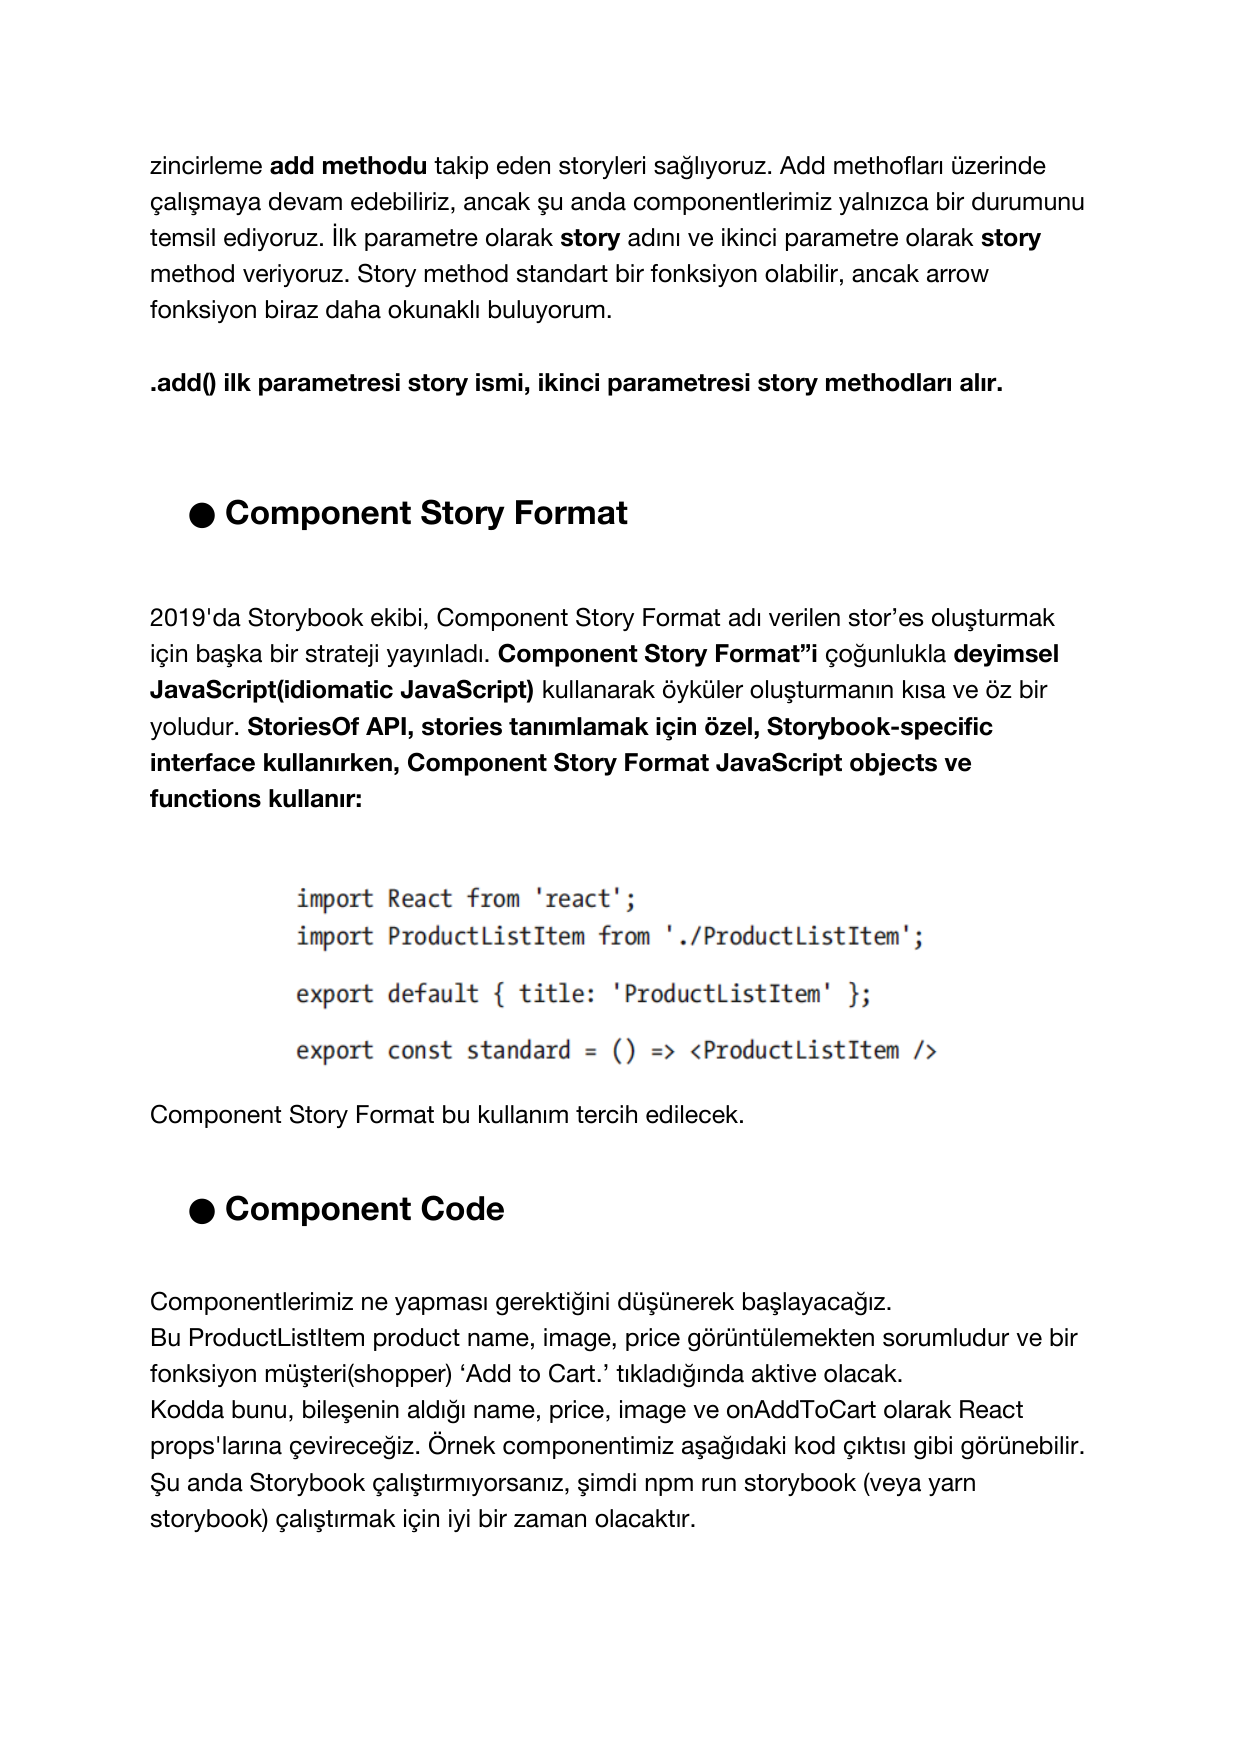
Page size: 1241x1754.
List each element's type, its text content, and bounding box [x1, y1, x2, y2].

text Kodda bunu, bileşenin aldığı name, price, image ve onAddToCart olarak React props'larına çevireceğiz. Örnek componentimiz aşağıdaki kod çıktısı gibi görünebilir. Şu anda Storybook çalıştırmıyorsanız, şimdi npm run storybook (veya yarn storybook) çalıştırmak için iyi bir zaman olacaktır. [150, 1394, 1090, 1534]
text Bu ProductListItem product name, image, price görüntülemekten sorumludur ve bir fonksiyon müşteri(shopper) ‘Add to Cart.’ tıkladığında aktive olacak. [150, 1322, 1090, 1389]
text 2019'da Storybook ekibi, Component Story Format adı verilen stor’es oluşturmak için başka bir strateji yayınladı. Component Story Format”i çoğunlukla deyimsel JavaScript(idiomatic JavaScript) kullanarak öyküler oluşturmanın kısa ve öz bir yoludur. StoriesOf API, stories tanımlamak için özel, Storybook-specific interface kullanırken, Component Story Format JavaScript objects ve functions kullanır: [150, 602, 1090, 814]
list Component Story Format [187, 475, 1090, 544]
list Component Code [187, 1171, 1090, 1239]
picture [290, 867, 950, 1095]
text Componentlerimiz ne yapması gerektiğini düşünerek başlayacağız. [150, 1286, 1090, 1317]
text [150, 150, 1090, 326]
text .add() ilk parametresi story ismi, ikinci parametresi story methodları alır. [150, 367, 1090, 398]
text Component Story Format bu kullanım tercih edilecek. [150, 1099, 1090, 1130]
